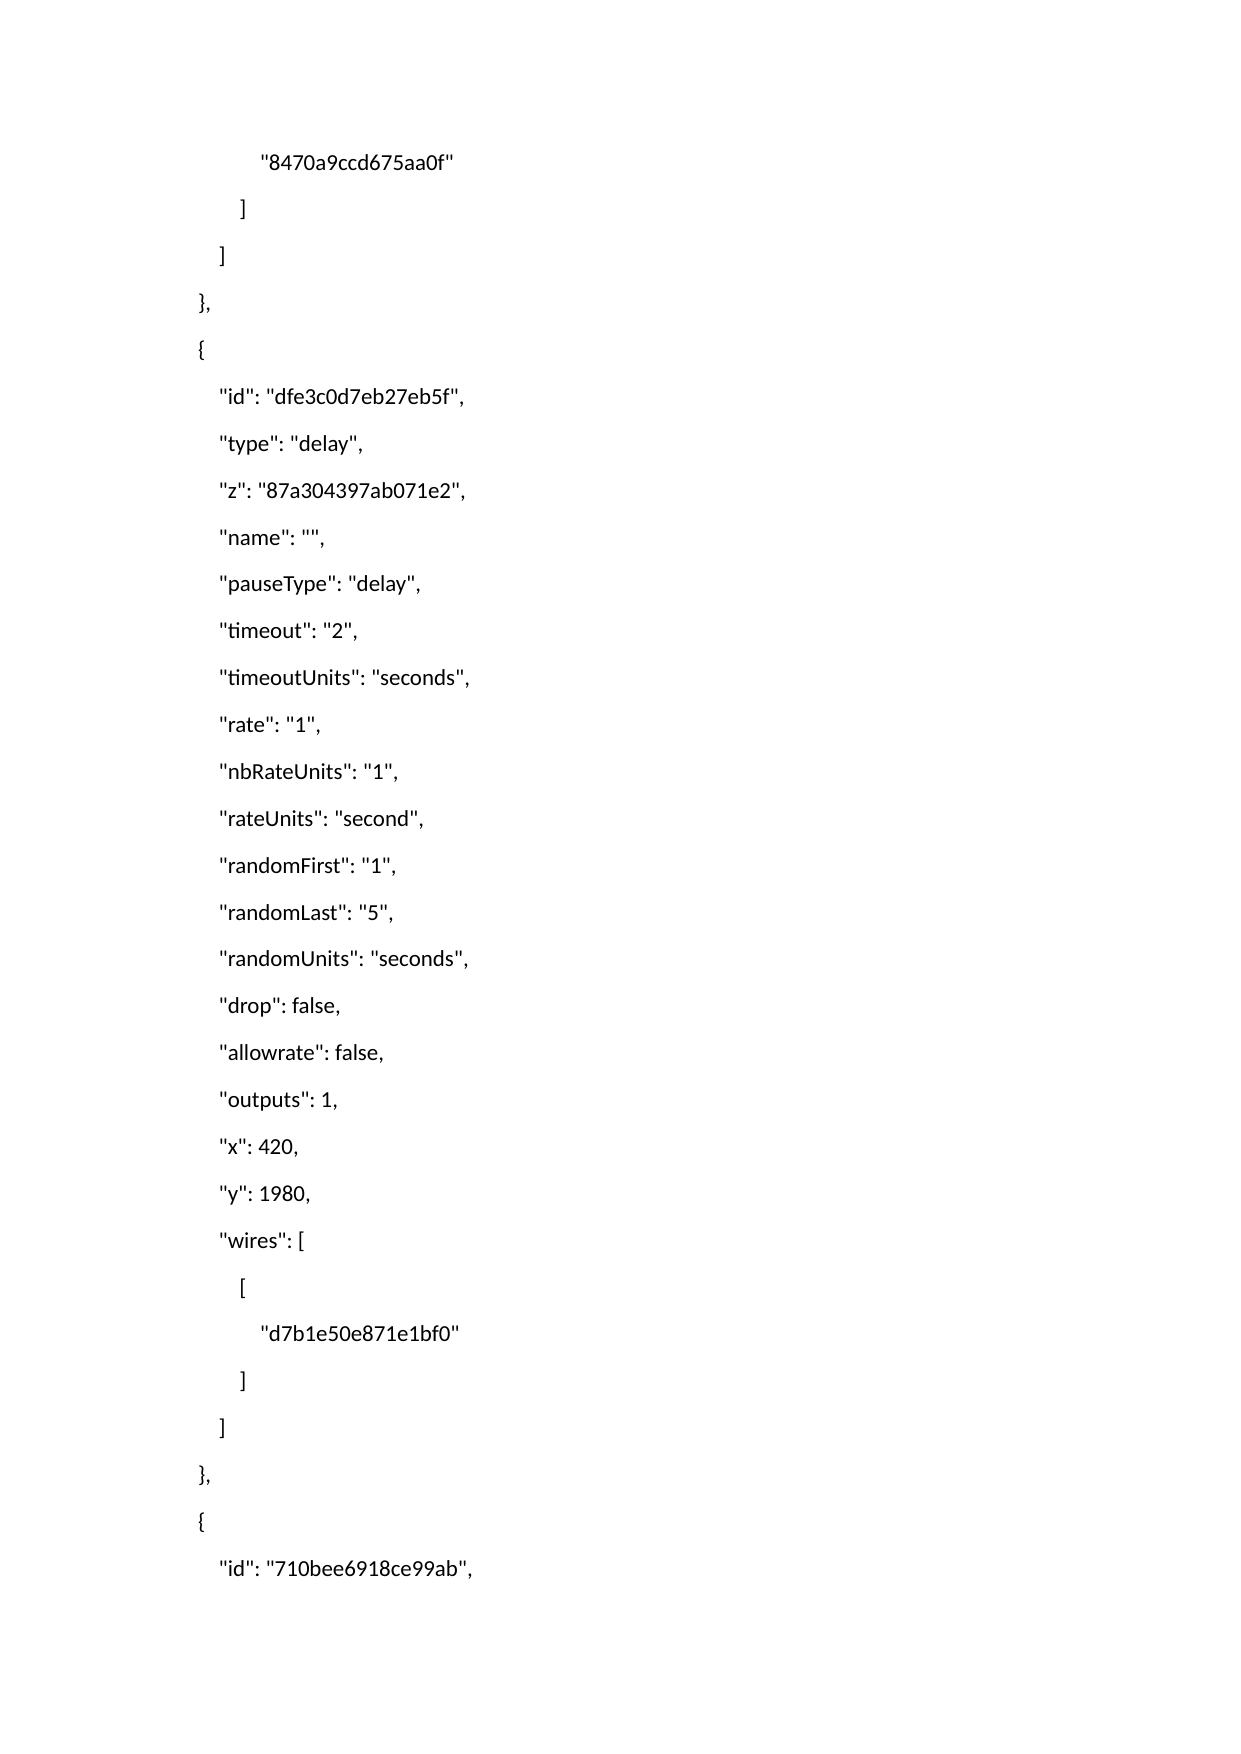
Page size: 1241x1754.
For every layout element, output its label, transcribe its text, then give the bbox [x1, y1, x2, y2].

text "y": 1980, [177, 1179, 1063, 1207]
text "randomLast": "5", [177, 898, 1063, 926]
text ] [177, 241, 1063, 269]
text "name": "", [177, 523, 1063, 551]
text "timeoutUnits": "seconds", [177, 663, 1063, 691]
text "d7b1e50e871e1bf0" [177, 1319, 1063, 1347]
text "pauseType": "delay", [177, 569, 1063, 597]
text "drop": false, [177, 991, 1063, 1019]
text "allowrate": false, [177, 1038, 1063, 1066]
text "rateUnits": "second", [177, 804, 1063, 832]
text }, [177, 1460, 1063, 1488]
text { [177, 1507, 1063, 1535]
text "rate": "1", [177, 710, 1063, 738]
text "wires": [ [177, 1226, 1063, 1254]
text "8470a9ccd675aa0f" [177, 148, 1063, 176]
text "nbRateUnits": "1", [177, 757, 1063, 785]
text "randomUnits": "seconds", [177, 944, 1063, 972]
text "randomFirst": "1", [177, 851, 1063, 879]
text ] [177, 1366, 1063, 1394]
text "type": "delay", [177, 429, 1063, 457]
text "id": "dfe3c0d7eb27eb5f", [177, 382, 1063, 410]
text ] [177, 1413, 1063, 1441]
text "x": 420, [177, 1132, 1063, 1160]
text { [177, 335, 1063, 363]
text "outputs": 1, [177, 1085, 1063, 1113]
text "id": "710bee6918ce99ab", [177, 1554, 1063, 1582]
text }, [177, 288, 1063, 316]
text [ [177, 1273, 1063, 1301]
text "z": "87a304397ab071e2", [177, 476, 1063, 504]
text ] [177, 194, 1063, 222]
text "timeout": "2", [177, 616, 1063, 644]
